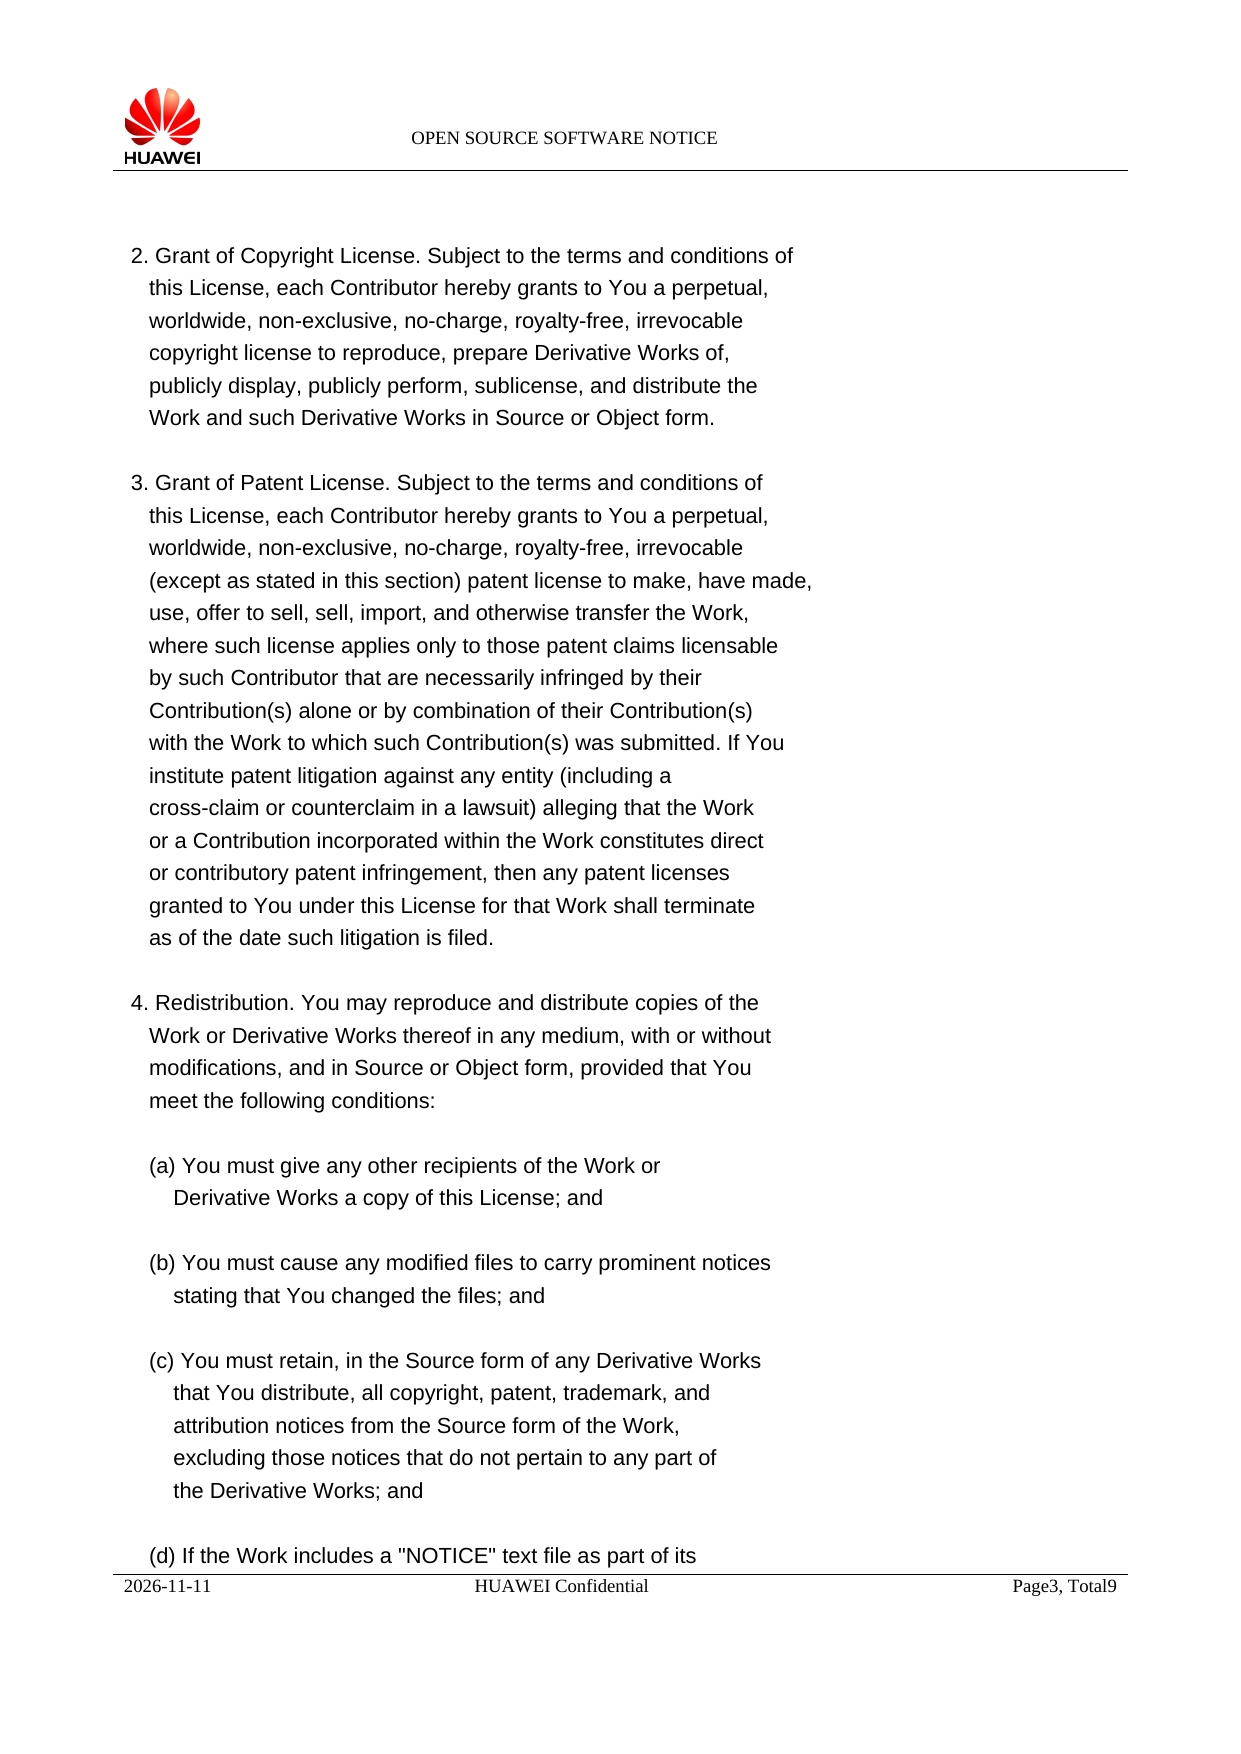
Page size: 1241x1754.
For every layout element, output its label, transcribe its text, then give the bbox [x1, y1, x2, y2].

text (a) You must give any other recipients of the Work or [112, 1149, 1128, 1181]
text modifications, and in Source or Object form, provided that You [112, 1051, 1128, 1084]
text attribution notices from the Source form of the Work, [112, 1409, 1128, 1441]
text use, offer to sell, sell, import, and otherwise transfer the Work, [112, 596, 1128, 629]
text or a Contribution incorporated within the Work constitutes direct [112, 824, 1128, 856]
text that You distribute, all copyright, patent, trademark, and [112, 1376, 1128, 1409]
text this License, each Contributor hereby grants to You a perpetual, [112, 271, 1128, 304]
text institute patent litigation against any entity (including a [112, 759, 1128, 791]
text this License, each Contributor hereby grants to You a perpetual, [112, 499, 1128, 531]
text stating that You changed the files; and [112, 1279, 1128, 1311]
text by such Contributor that are necessarily infringed by their [112, 661, 1128, 694]
text with the Work to which such Contribution(s) was submitted. If You [112, 726, 1128, 759]
text granted to You under this License for that Work shall terminate [112, 889, 1128, 921]
text or contributory patent infringement, then any patent licenses [112, 856, 1128, 889]
text where such license applies only to those patent claims licensable [112, 629, 1128, 661]
text copyright license to reproduce, prepare Derivative Works of, [112, 336, 1128, 369]
text publicly display, publicly perform, sublicense, and distribute the [112, 369, 1128, 401]
text the Derivative Works; and [112, 1474, 1128, 1506]
text (b) You must cause any modified files to carry prominent notices [112, 1246, 1128, 1279]
text Contribution(s) alone or by combination of their Contribution(s) [112, 694, 1128, 726]
text Work and such Derivative Works in Source or Object form. [112, 401, 1128, 434]
text 4. Redistribution. You may reproduce and distribute copies of the [112, 986, 1128, 1019]
text as of the date such litigation is filed. [112, 921, 1128, 954]
text excluding those notices that do not pertain to any part of [112, 1441, 1128, 1474]
text cross-claim or counterclaim in a lawsuit) alleging that the Work [112, 791, 1128, 824]
text Work or Derivative Works thereof in any medium, with or without [112, 1019, 1128, 1051]
text (d) If the Work includes a "NOTICE" text file as part of its [112, 1539, 1128, 1571]
text meet the following conditions: [112, 1084, 1128, 1116]
picture [125, 88, 200, 164]
text 3. Grant of Patent License. Subject to the terms and conditions of [112, 466, 1128, 499]
text Derivative Works a copy of this License; and [112, 1181, 1128, 1214]
text (c) You must retain, in the Source form of any Derivative Works [112, 1344, 1128, 1376]
text worldwide, non-exclusive, no-charge, royalty-free, irrevocable [112, 304, 1128, 336]
text 2. Grant of Copyright License. Subject to the terms and conditions of [112, 239, 1128, 271]
text (except as stated in this section) patent license to make, have made, [112, 564, 1128, 596]
text worldwide, non-exclusive, no-charge, royalty-free, irrevocable [112, 531, 1128, 564]
